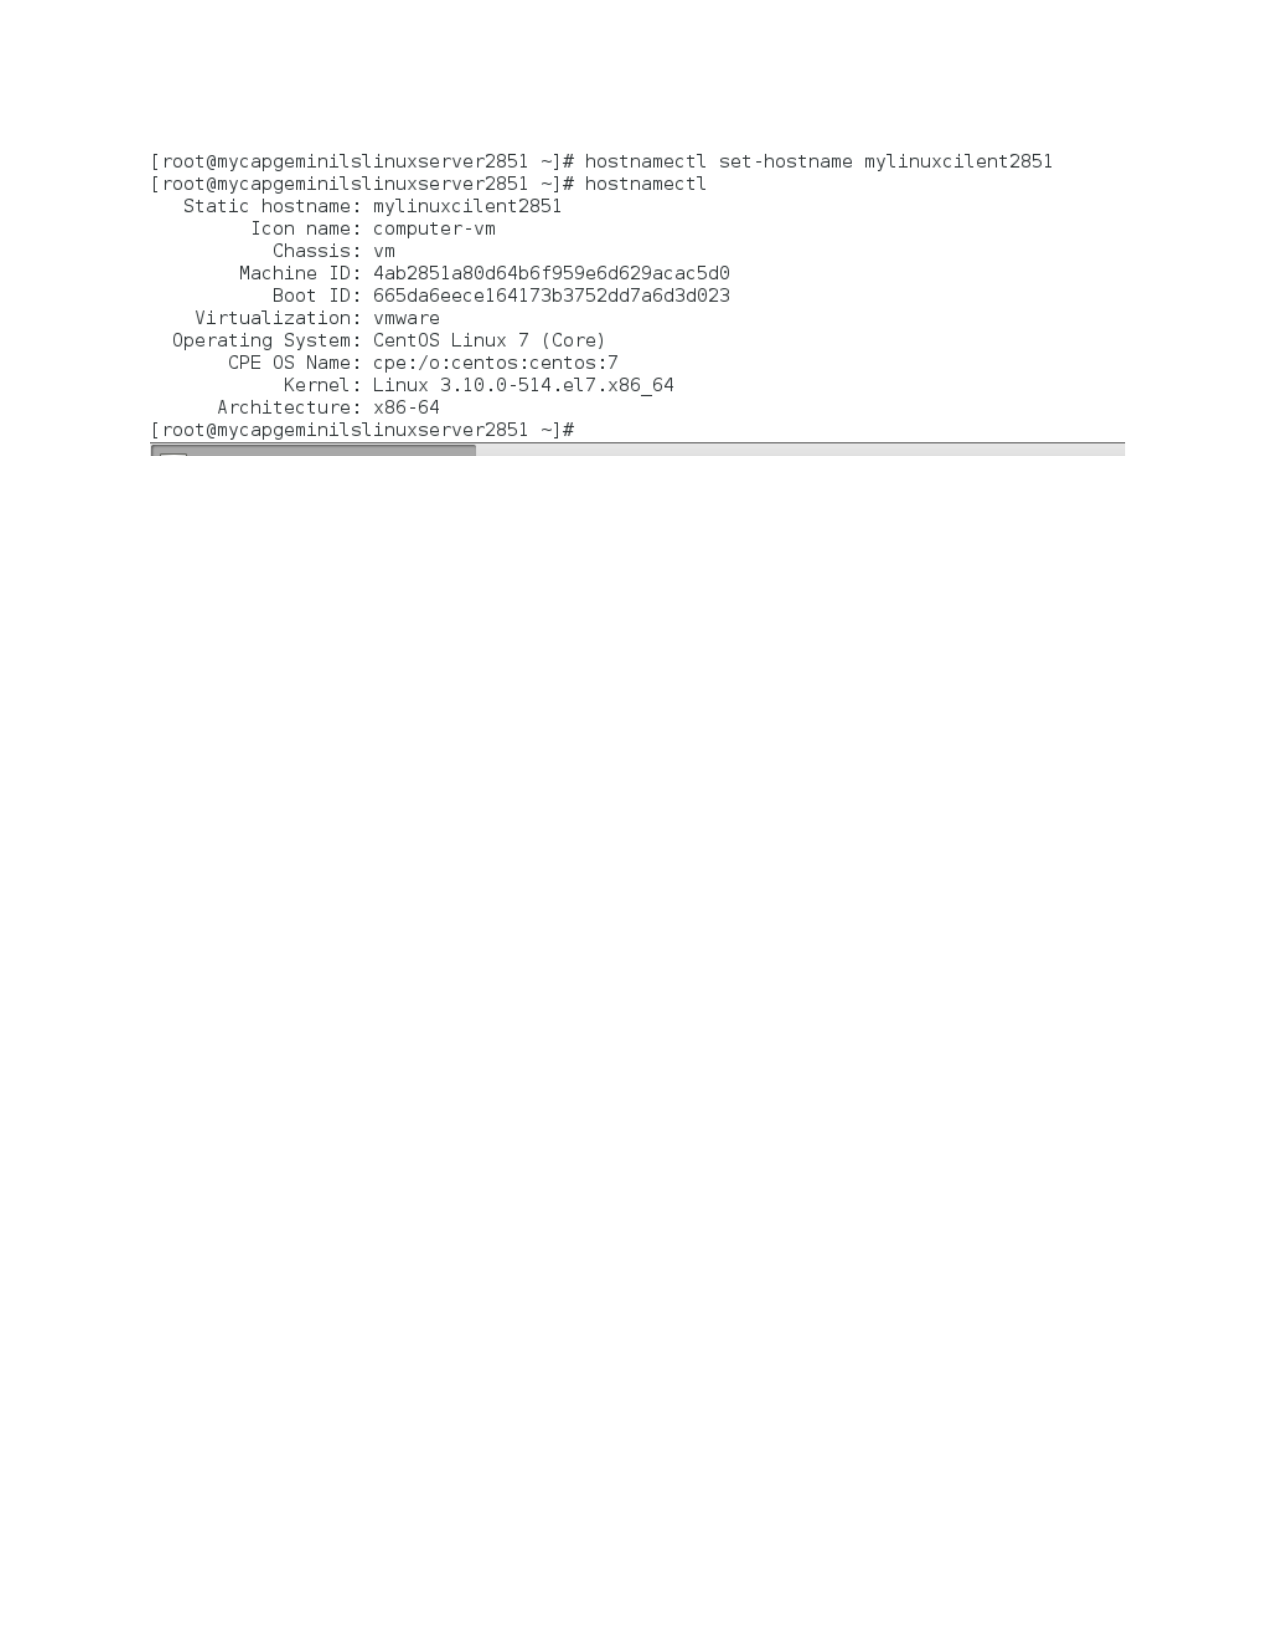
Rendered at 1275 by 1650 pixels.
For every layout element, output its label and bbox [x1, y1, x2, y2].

picture [150, 150, 1125, 456]
